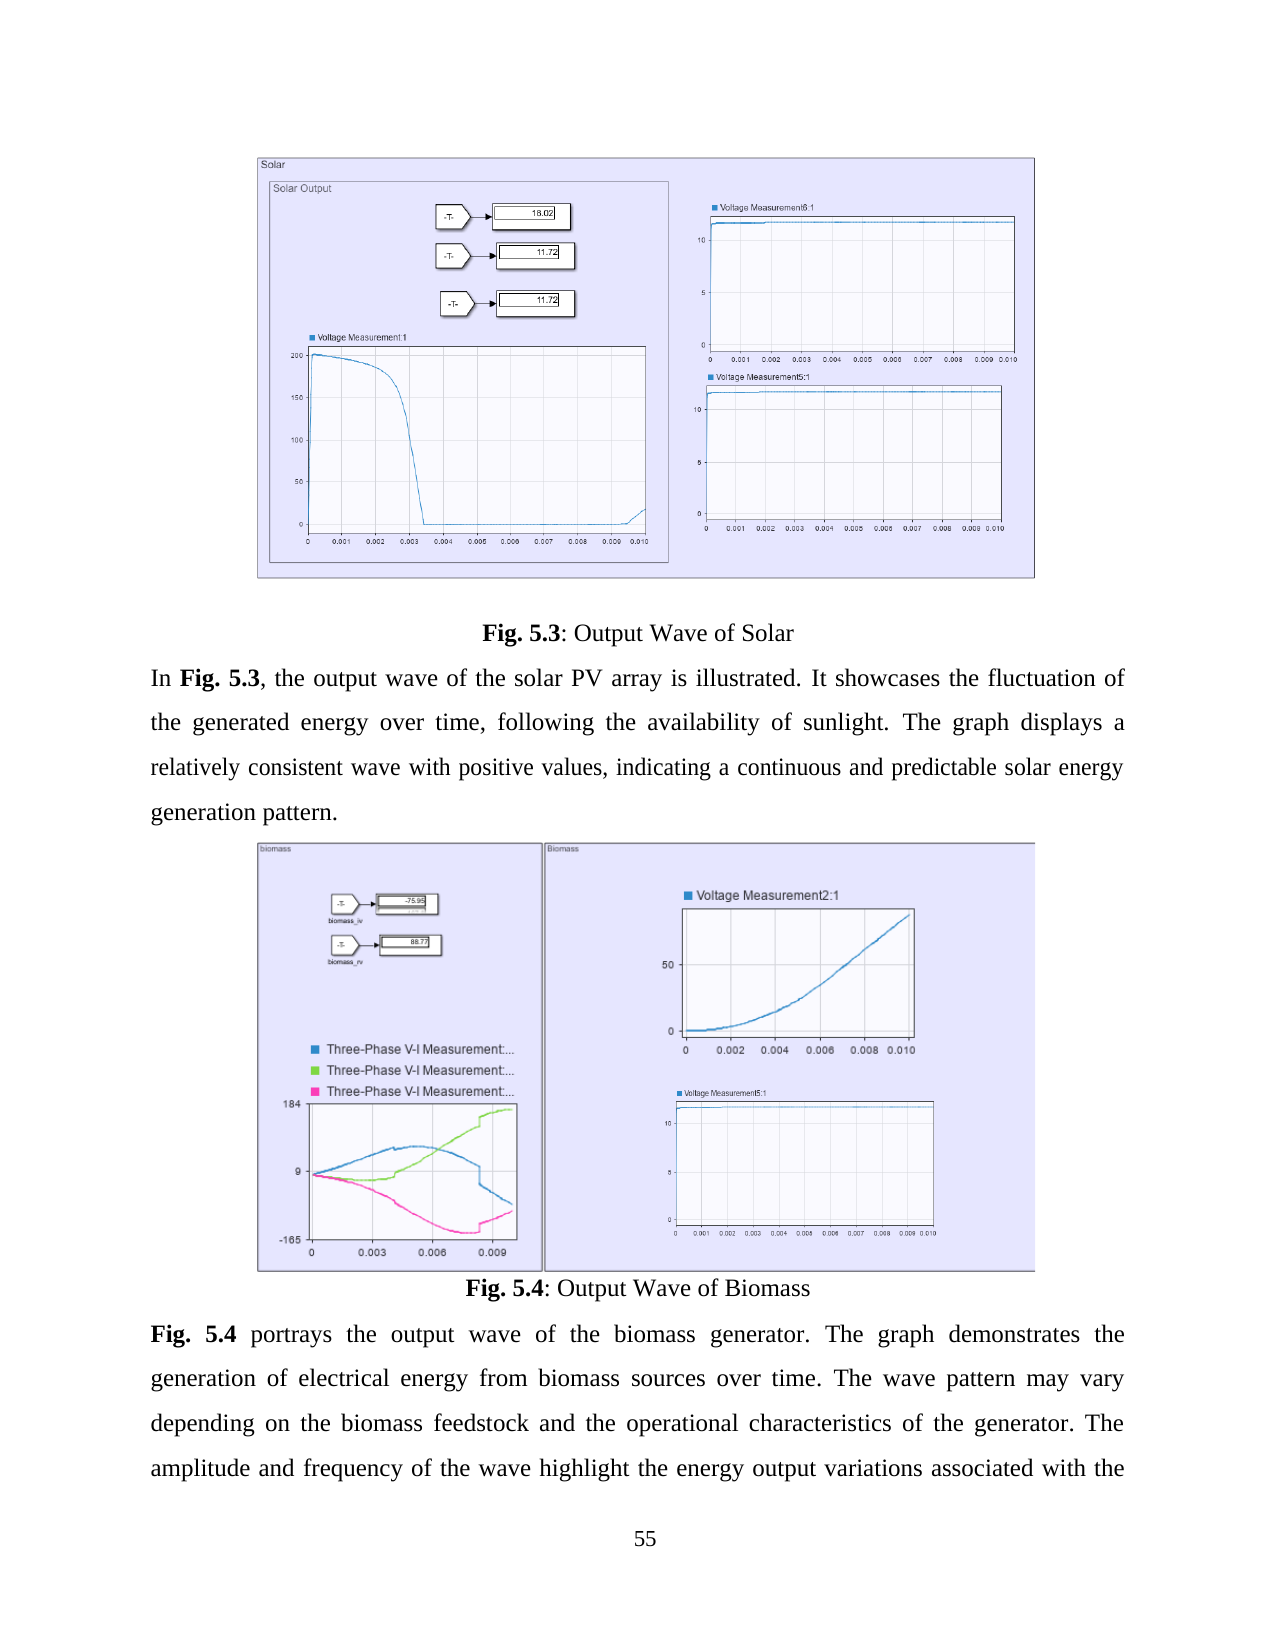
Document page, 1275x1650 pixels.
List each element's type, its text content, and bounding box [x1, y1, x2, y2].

text Fig. 5.4: Output Wave of Biomass [148, 1273, 1127, 1302]
picture [255, 156, 1035, 579]
text In Fig. 5.3, the output wave of the solar PV array is illustrated. It showcases the fluctuation of the generated energy over time, following the availability of sunlight. The graph displays a relatively consistent wave with positive values, indicating a continuous and predictable solar energy generation pattern. [150, 663, 1125, 826]
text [150, 1319, 1125, 1482]
text Fig. 5.3: Output Wave of Solar [148, 618, 1127, 647]
picture [254, 842, 1036, 1273]
